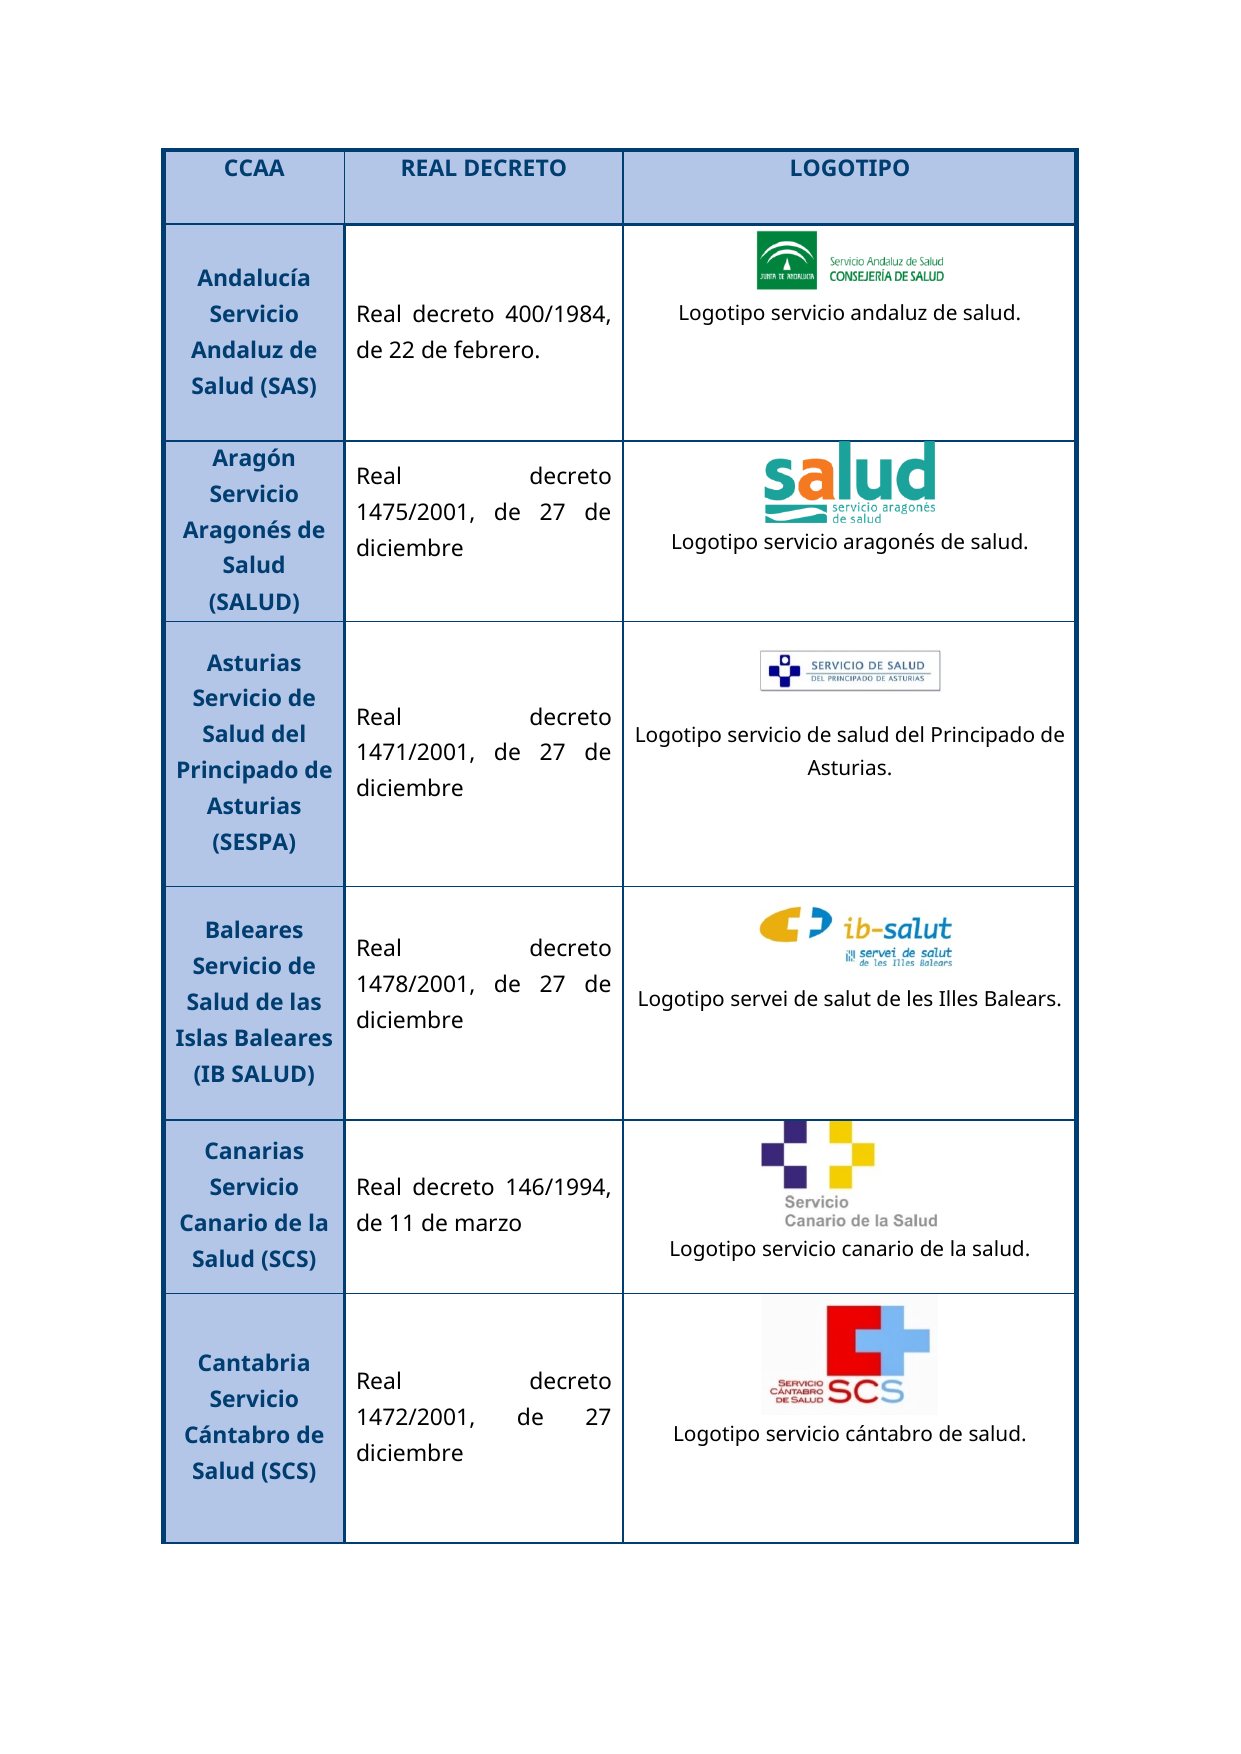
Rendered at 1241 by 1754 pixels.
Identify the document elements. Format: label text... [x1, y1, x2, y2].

table_cell Asturias Servicio de Salud del Principado de Asturias (SESPA) [166, 622, 343, 886]
table_cell Logotipo servicio cántabro de salud. [624, 1294, 1074, 1542]
picture [751, 226, 949, 294]
table_cell Logotipo servicio aragonés de salud. [624, 442, 1074, 621]
table_cell Real decreto 1475/2001, de 27 de diciembre [346, 442, 622, 621]
table_cell Logotipo servicio canario de la salud. [624, 1121, 1074, 1293]
table_cell Cantabria Servicio Cántabro de Salud (SCS) [166, 1294, 343, 1542]
table_header REAL DECRETO [345, 152, 622, 223]
table_cell Real decreto 1472/2001, de 27 diciembre [346, 1294, 622, 1542]
table_cell Logotipo servicio andaluz de salud. [624, 226, 1074, 440]
picture [764, 441, 935, 523]
table_cell Canarias Servicio Canario de la Salud (SCS) [166, 1121, 343, 1293]
table_cell Real decreto 400/1984, de 22 de febrero. [346, 226, 622, 440]
picture [761, 1121, 938, 1231]
table_cell Andalucía Servicio Andaluz de Salud (SAS) [166, 225, 343, 440]
table_cell Aragón Servicio Aragonés de Salud (SALUD) [166, 442, 343, 621]
picture [743, 622, 957, 716]
table_cell Baleares Servicio de Salud de las Islas Baleares (IB SALUD) [166, 887, 343, 1119]
table_cell Real decreto 146/1994, de 11 de marzo [346, 1121, 622, 1293]
picture [743, 887, 957, 980]
table_header LOGOTIPO [624, 152, 1074, 223]
picture [761, 1294, 938, 1415]
table_header CCAA [166, 152, 344, 223]
table_cell Logotipo servicio de salud del Principado de Asturias. [624, 622, 1074, 886]
table_cell Real decreto 1471/2001, de 27 de diciembre [346, 622, 622, 886]
table_cell Logotipo servei de salut de les Illes Balears. [624, 887, 1074, 1119]
table_cell Real decreto 1478/2001, de 27 de diciembre [346, 887, 622, 1119]
